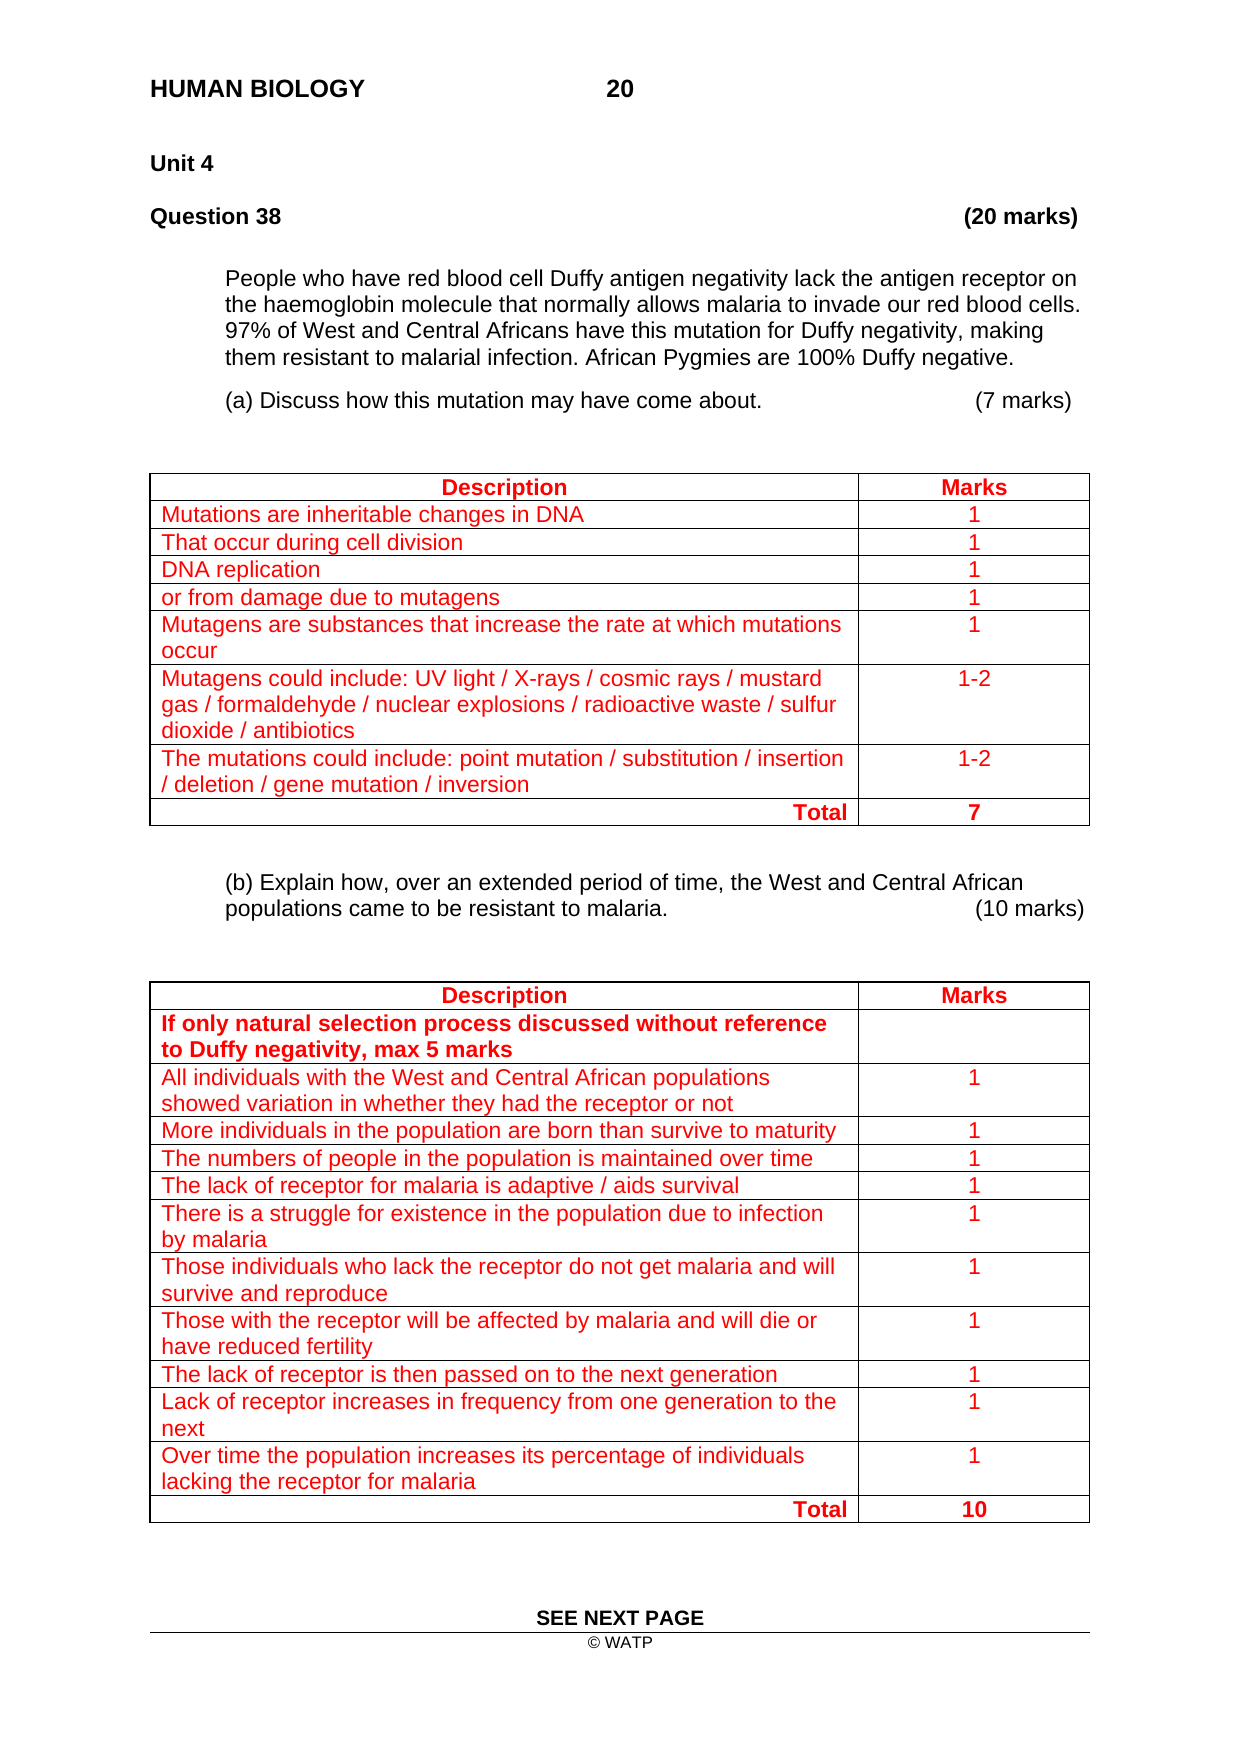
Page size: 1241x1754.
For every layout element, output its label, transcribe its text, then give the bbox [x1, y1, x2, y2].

table_cell There is a struggle for existence in the population due to infection by malaria [151, 1200, 858, 1252]
table_cell 1 [859, 529, 1089, 555]
text Unit 4 [150, 150, 1090, 176]
table_cell 1 [859, 556, 1089, 582]
table_cell The numbers of people in the population is maintained over time [151, 1145, 858, 1171]
table_cell 1 [859, 1388, 1089, 1441]
table_cell 10 [859, 1496, 1089, 1522]
table_header Marks [859, 983, 1089, 1009]
table_cell 1 [859, 1307, 1089, 1360]
table_cell 1 [859, 1200, 1089, 1252]
table_cell Those individuals who lack the receptor do not get malaria and will survive and reproduce [151, 1253, 858, 1306]
table_cell Lack of receptor increases in frequency from one generation to the next [151, 1388, 858, 1441]
table_cell 1-2 [859, 745, 1089, 797]
table_cell More individuals in the population are born than survive to maturity [151, 1117, 858, 1144]
table_cell 1 [859, 611, 1089, 664]
table_cell 1 [859, 1361, 1089, 1387]
text (a) Discuss how this mutation may have come about. (7 marks) [150, 387, 1090, 413]
table_cell 1 [859, 1442, 1089, 1494]
text Question 38 (20 marks) [150, 203, 1090, 229]
table_cell 1 [859, 501, 1089, 528]
table_cell DNA replication [151, 556, 858, 582]
table_cell All individuals with the West and Central African populations showed variation in whether they had the receptor or not [151, 1064, 858, 1116]
table_cell The lack of receptor is then passed on to the next generation [151, 1361, 858, 1387]
table_header Description [151, 474, 858, 500]
table_cell Total [151, 1496, 858, 1522]
table_cell 1 [859, 1064, 1089, 1116]
table_cell 7 [859, 799, 1089, 825]
table_cell 1 [859, 1145, 1089, 1171]
text People who have red blood cell Duffy antigen negativity lack the antigen receptor on the haemoglobin molecule that normally allows malaria to invade our red blood cells. 97% of West and Central Africans have this mutation for Duffy negativity, making them resistant to malarial infection. African Pygmies are 100% Duffy negative. [225, 265, 1090, 370]
table_cell 1 [859, 584, 1089, 610]
table_cell or from damage due to mutagens [151, 584, 858, 610]
table_cell 1 [859, 1253, 1089, 1306]
text (b) Explain how, over an extended period of time, the West and Central African populations came to be resistant to malaria. (10 marks) [225, 869, 1090, 922]
table_cell Those with the receptor will be affected by malaria and will die or have reduced fertility [151, 1307, 858, 1360]
table_header Description [151, 983, 858, 1009]
table_cell 1 [859, 1117, 1089, 1144]
table_cell Over time the population increases its percentage of individuals lacking the receptor for malaria [151, 1442, 858, 1494]
table_cell Mutations are inheritable changes in DNA [151, 501, 858, 528]
table_cell The mutations could include: point mutation / substitution / insertion / deletion / gene mutation / inversion [151, 745, 858, 797]
table_cell If only natural selection process discussed without reference to Duffy negativity, max 5 marks [151, 1010, 858, 1062]
table_cell Mutagens could include: UV light / X-rays / cosmic rays / mustard gas / formaldehyde / nuclear explosions / radioactive waste / sulfur dioxide / antibiotics [151, 665, 858, 744]
table_cell Total [151, 799, 858, 825]
table_cell [859, 1010, 1089, 1062]
table_cell The lack of receptor for malaria is adaptive / aids survival [151, 1172, 858, 1198]
table_cell Mutagens are substances that increase the rate at which mutations occur [151, 611, 858, 664]
table_cell That occur during cell division [151, 529, 858, 555]
table_cell 1 [859, 1172, 1089, 1198]
table_cell 1-2 [859, 665, 1089, 744]
table_header Marks [859, 474, 1089, 500]
